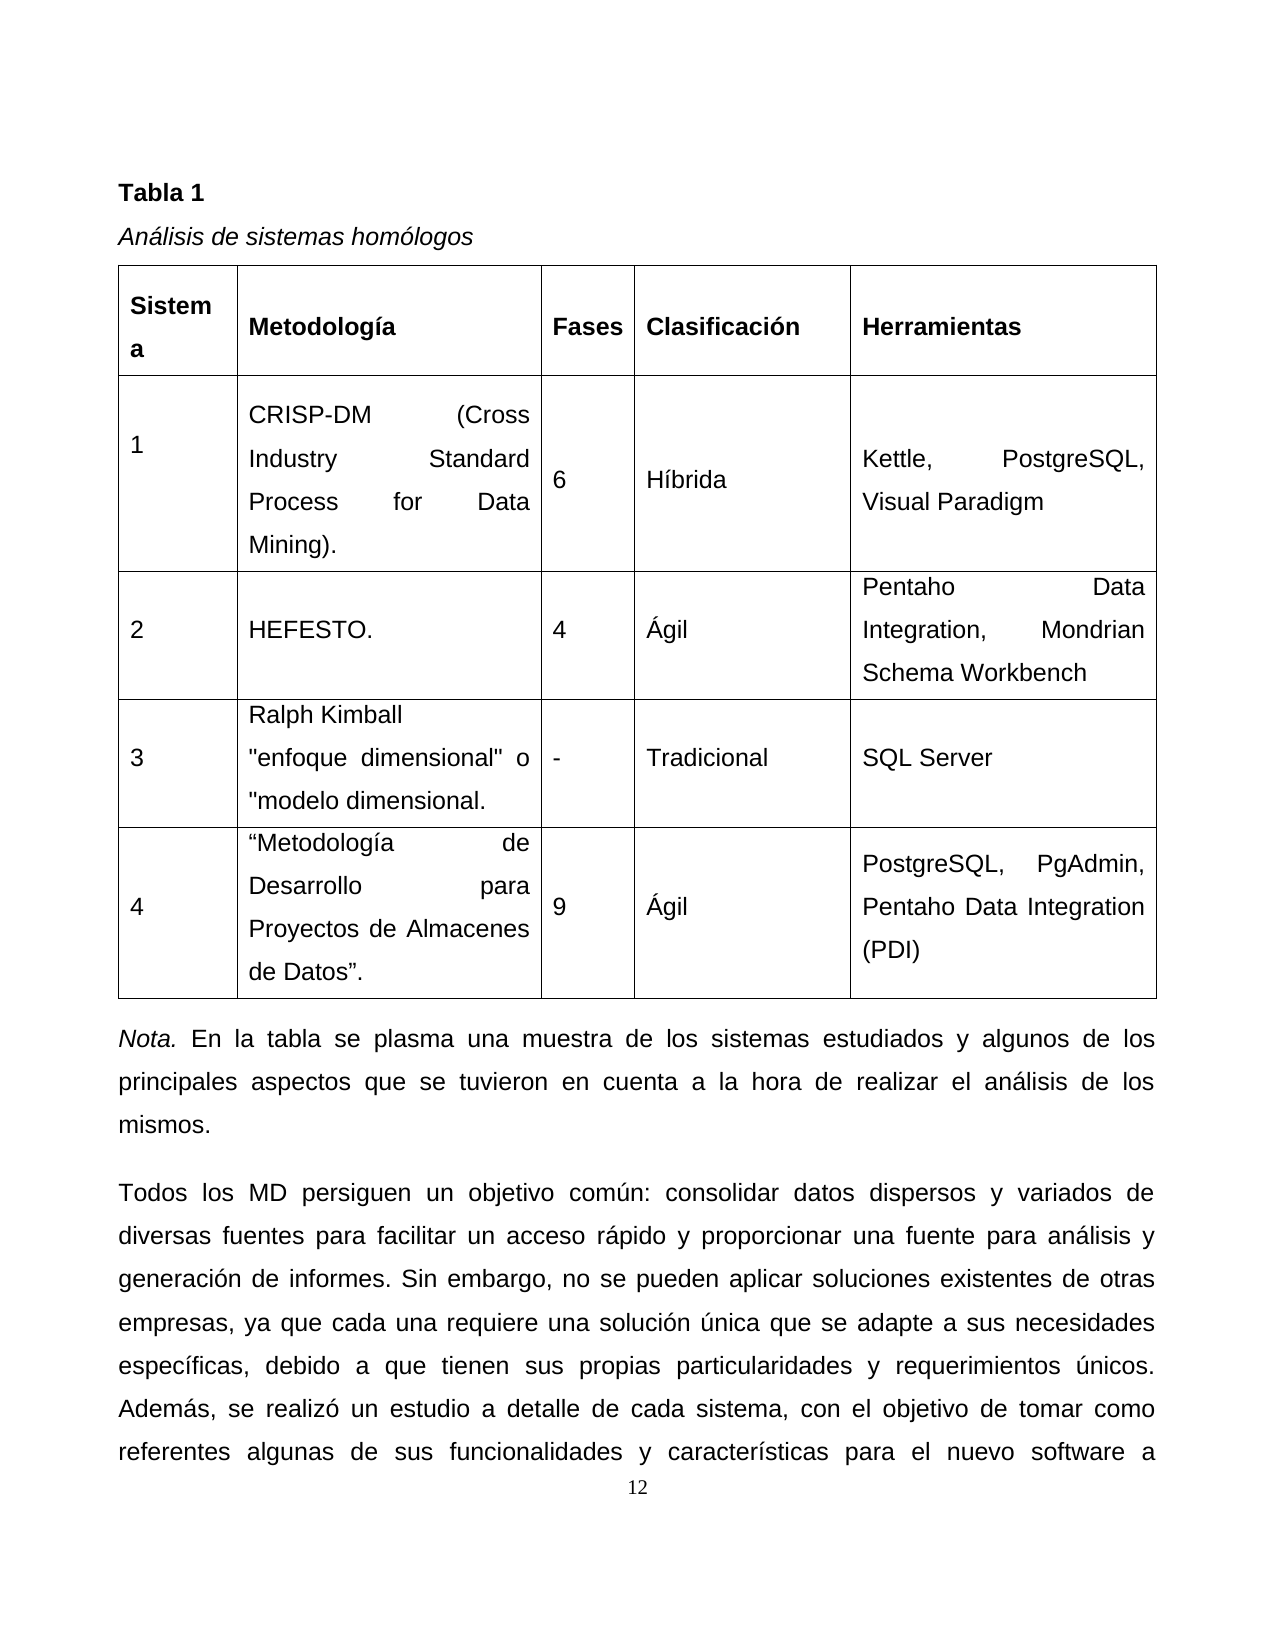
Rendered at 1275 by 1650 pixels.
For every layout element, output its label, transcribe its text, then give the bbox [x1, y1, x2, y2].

table_cell Híbrida [635, 376, 850, 571]
table_cell Tradicional [635, 700, 850, 827]
table_header Clasificación [635, 266, 850, 374]
table_header Sistema [119, 266, 237, 374]
table_cell Pentaho Data Integration, Mondrian Schema Workbench [851, 572, 1156, 699]
table_cell CRISP-DM (Cross Industry Standard Process for Data Mining). [238, 376, 541, 571]
table_cell - [542, 700, 634, 827]
text Tabla 1 Análisis de sistemas homólogos [118, 178, 1157, 250]
table_cell 1 [119, 376, 237, 571]
table_cell HEFESTO. [238, 572, 541, 699]
table_cell 3 [119, 700, 237, 827]
table_header Fases [542, 266, 634, 374]
text Nota. En la tabla se plasma una muestra de los sistemas estudiados y algunos de los principales aspectos que se tuvieron en cuenta a la hora de realizar el análisis de los mismos. [118, 1024, 1157, 1139]
table_cell 2 [119, 572, 237, 699]
table_header Herramientas [851, 266, 1156, 374]
table_cell Ágil [635, 828, 850, 998]
table_cell SQL Server [851, 700, 1156, 827]
table_cell Ágil [635, 572, 850, 699]
table_cell 4 [119, 828, 237, 998]
table_cell PostgreSQL, PgAdmin, Pentaho Data Integration (PDI) [851, 828, 1156, 998]
table_cell “Metodología de Desarrollo para Proyectos de Almacenes de Datos”. [238, 828, 541, 998]
table_cell 4 [542, 572, 634, 699]
table_cell 9 [542, 828, 634, 998]
table_cell 6 [542, 376, 634, 571]
table_cell Ralph Kimball "enfoque dimensional" o "modelo dimensional. [238, 700, 541, 827]
table_cell Kettle, PostgreSQL, Visual Paradigm [851, 376, 1156, 571]
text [118, 1178, 1157, 1466]
table_header Metodología [238, 266, 541, 374]
